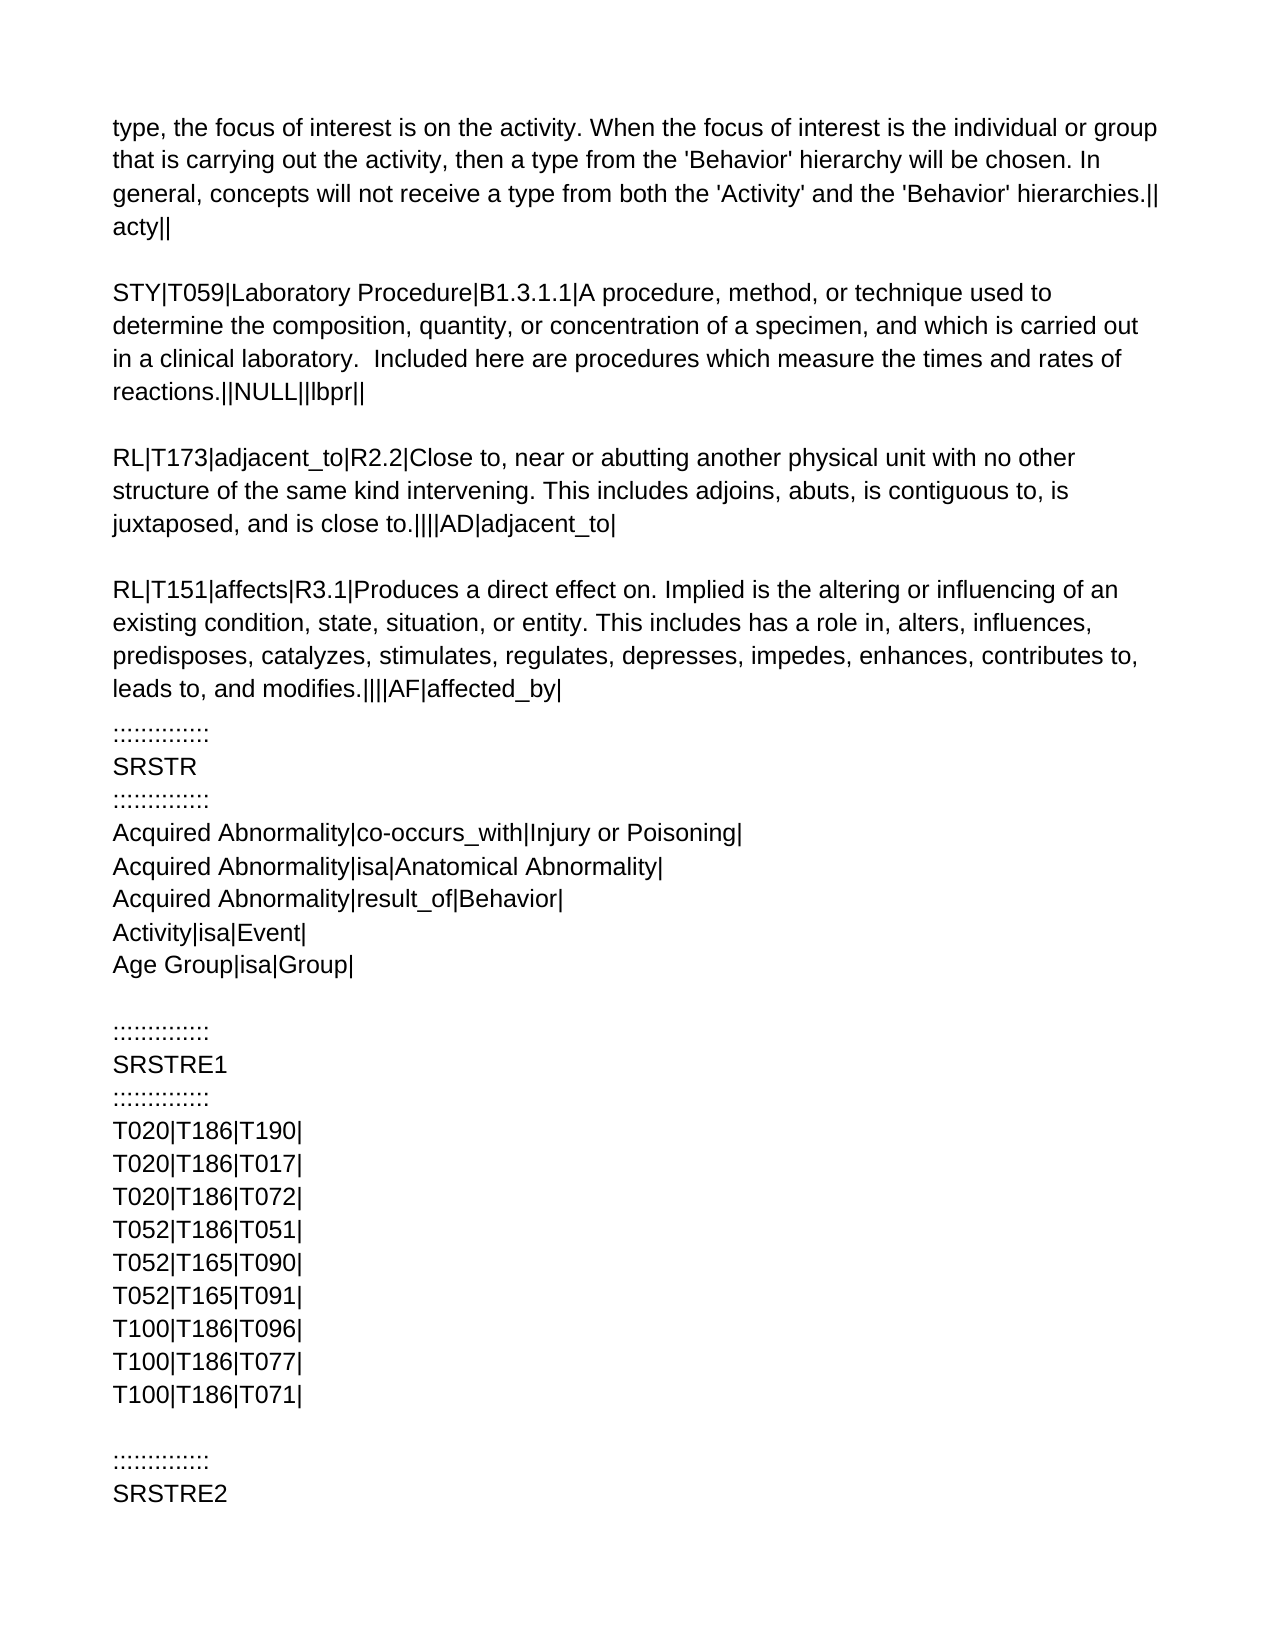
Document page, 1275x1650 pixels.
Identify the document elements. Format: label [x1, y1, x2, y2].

text [112, 719, 1162, 1508]
text [112, 112, 1162, 703]
